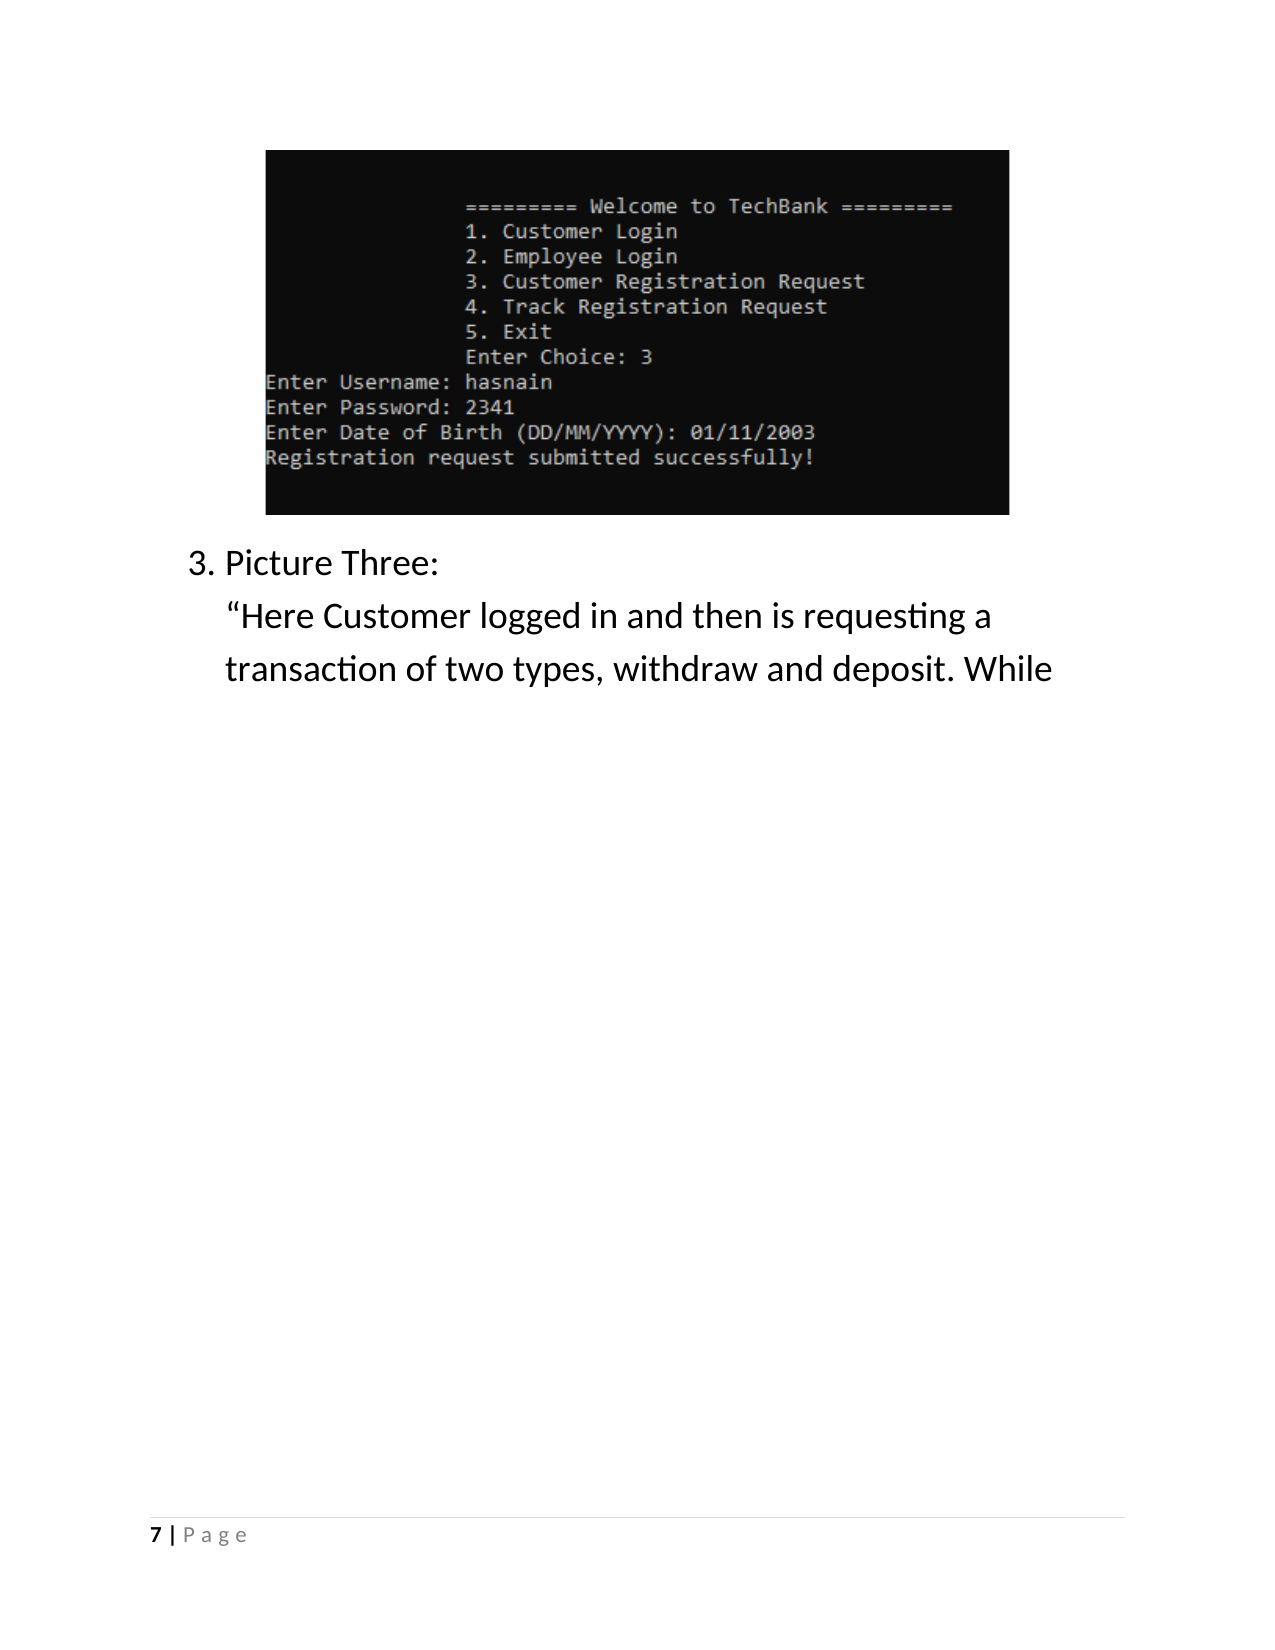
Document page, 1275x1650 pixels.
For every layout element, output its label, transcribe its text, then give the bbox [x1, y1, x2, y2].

list Picture Three: [187, 539, 1125, 585]
list “Here Customer logged in and then is requesting a transaction of two types, withdraw and deposit. While both are on hold until Manager approves/rejects the [225, 592, 1125, 690]
picture [265, 150, 1010, 515]
